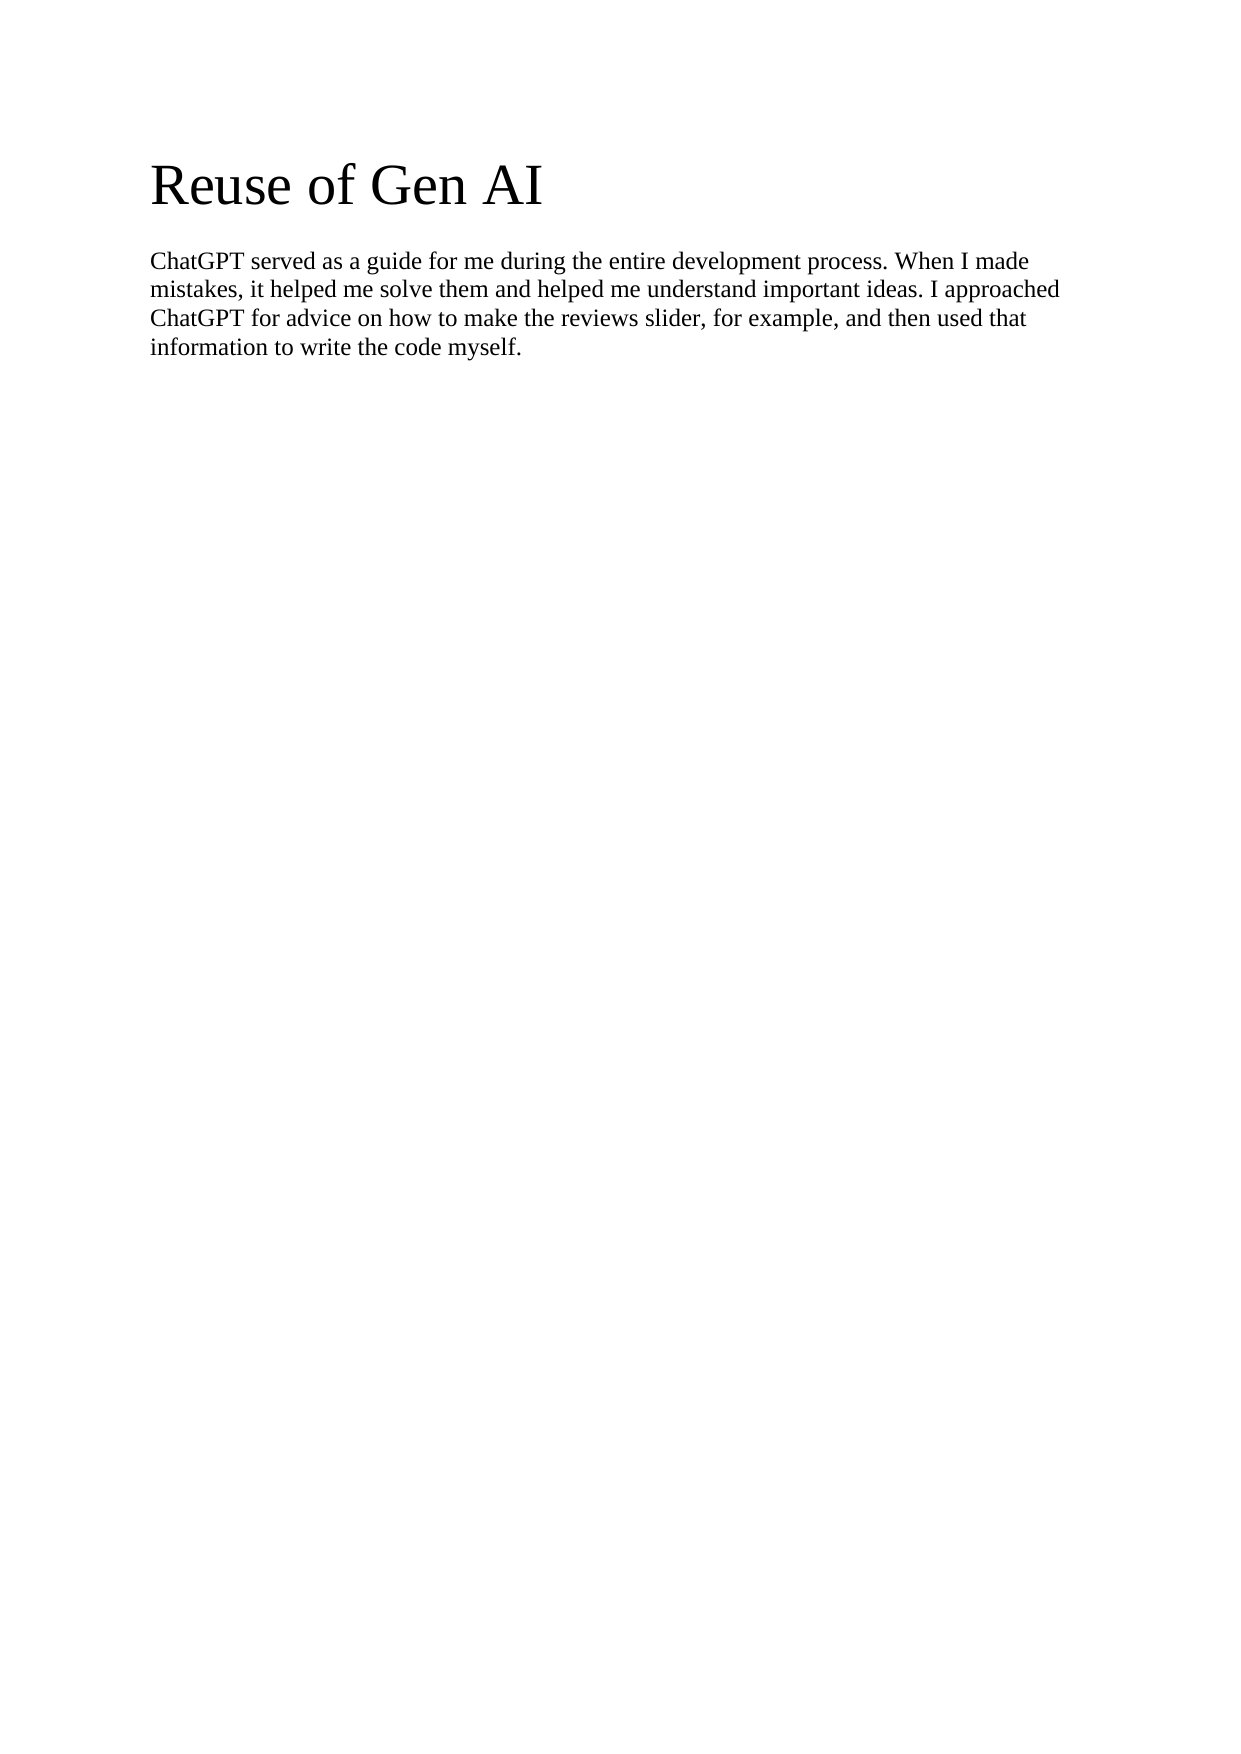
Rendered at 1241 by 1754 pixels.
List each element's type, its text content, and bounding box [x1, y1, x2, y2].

text Reuse of Gen AI [150, 150, 1090, 217]
text ChatGPT served as a guide for me during the entire development process. When I made mistakes, it helped me solve them and helped me understand important ideas. I approached ChatGPT for advice on how to make the reviews slider, for example, and then used that information to write the code myself. [150, 246, 1090, 361]
